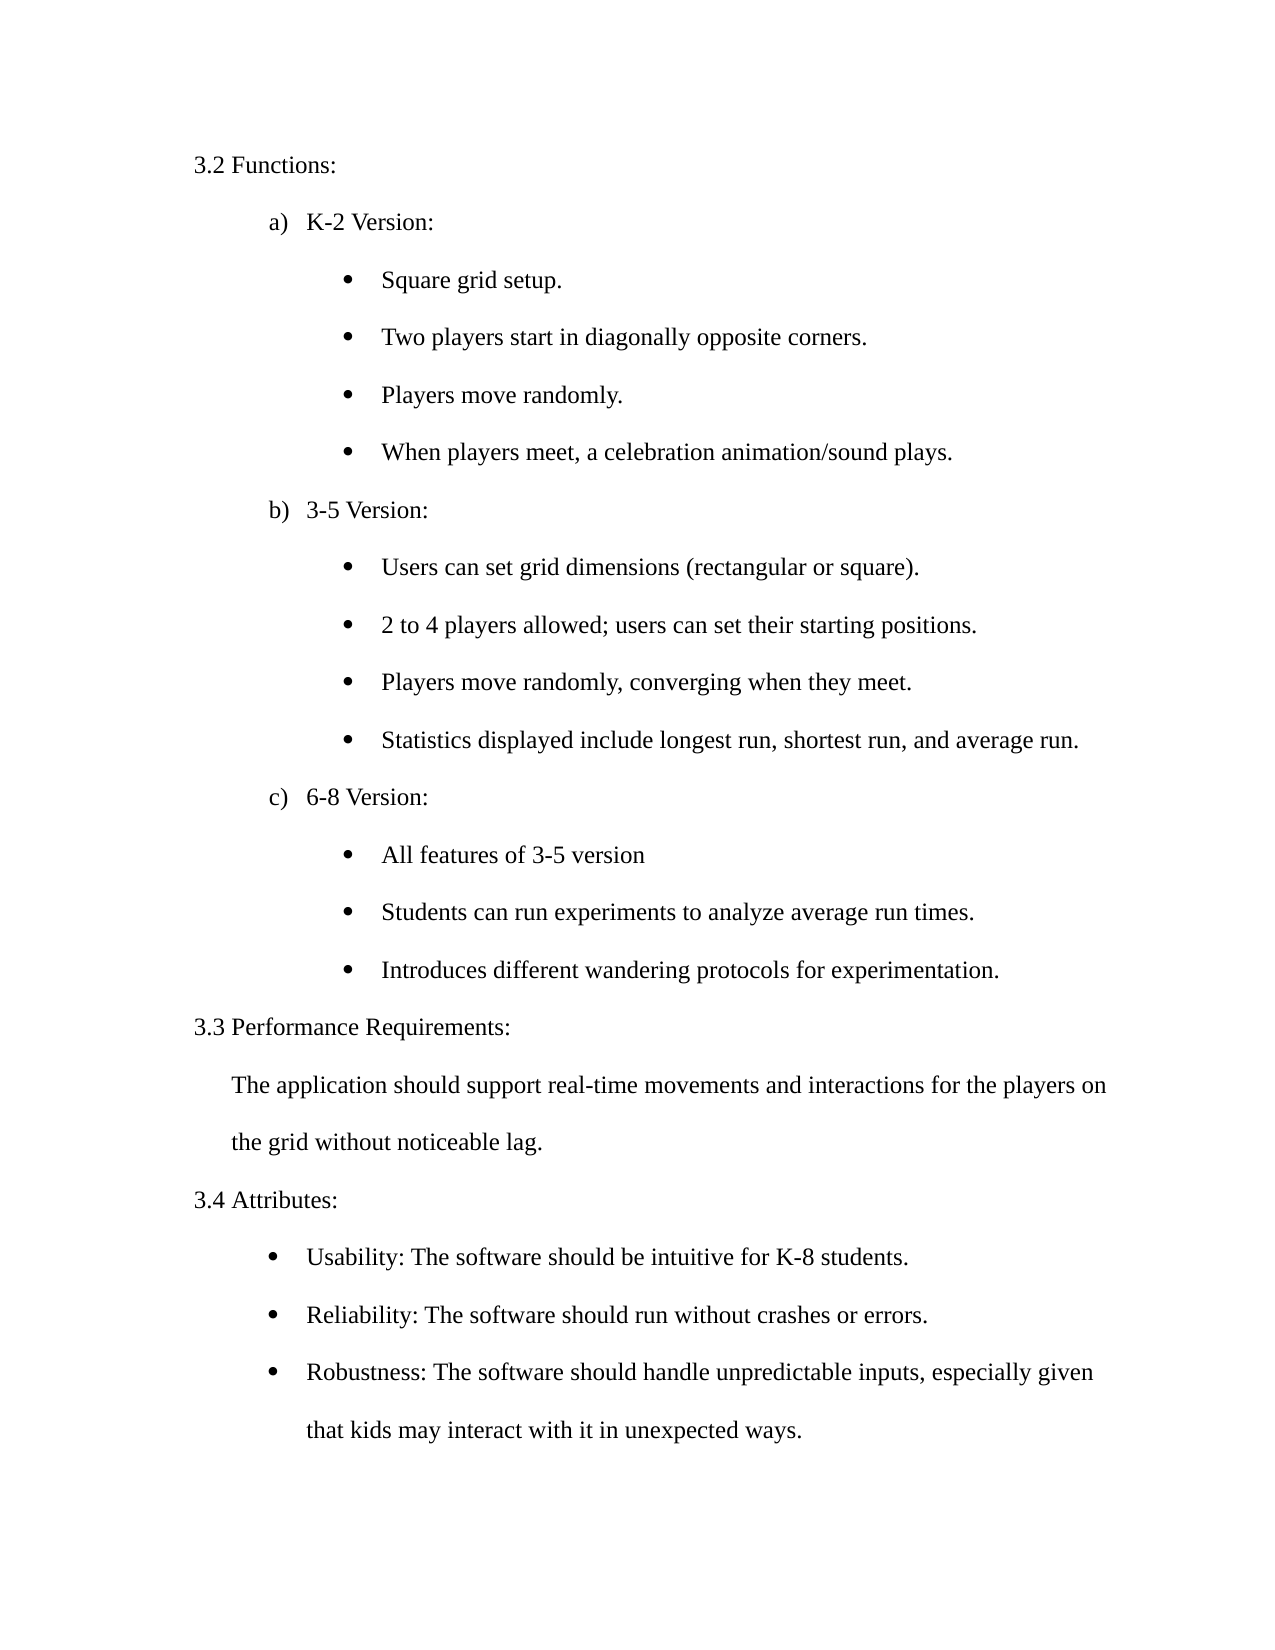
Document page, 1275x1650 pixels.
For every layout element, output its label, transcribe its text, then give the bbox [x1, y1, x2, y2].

list Two players start in diagonally opposite corners. [344, 322, 1125, 351]
list Functions: [194, 150, 1125, 179]
list Introduces different wandering protocols for experimentation. [344, 955, 1125, 984]
list When players meet, a celebration animation/sound plays. [344, 437, 1125, 466]
list Square grid setup. [344, 265, 1125, 294]
list Usability: The software should be intuitive for K-8 students. [269, 1242, 1125, 1271]
list Attributes: [194, 1185, 1125, 1214]
list Players move randomly, converging when they meet. [344, 667, 1125, 696]
list 2 to 4 players allowed; users can set their starting positions. [344, 610, 1125, 639]
list Robustness: The software should handle unpredictable inputs, especially given that kids may interact with it in unexpected ways. [269, 1357, 1125, 1444]
list Statistics displayed include longest run, shortest run, and average run. [344, 725, 1125, 754]
list Performance Requirements: [194, 1012, 1125, 1041]
list All features of 3-5 version [344, 840, 1125, 869]
list Students can run experiments to analyze average run times. [344, 897, 1125, 926]
list K-2 Version: [269, 207, 1125, 236]
list 6-8 Version: [269, 782, 1125, 811]
list Users can set grid dimensions (rectangular or square). [344, 552, 1125, 581]
list Reliability: The software should run without crashes or errors. [269, 1300, 1125, 1329]
list 3-5 Version: [269, 495, 1125, 524]
list Players move randomly. [344, 380, 1125, 409]
list The application should support real-time movements and interactions for the players on the grid without noticeable lag. [231, 1070, 1125, 1156]
